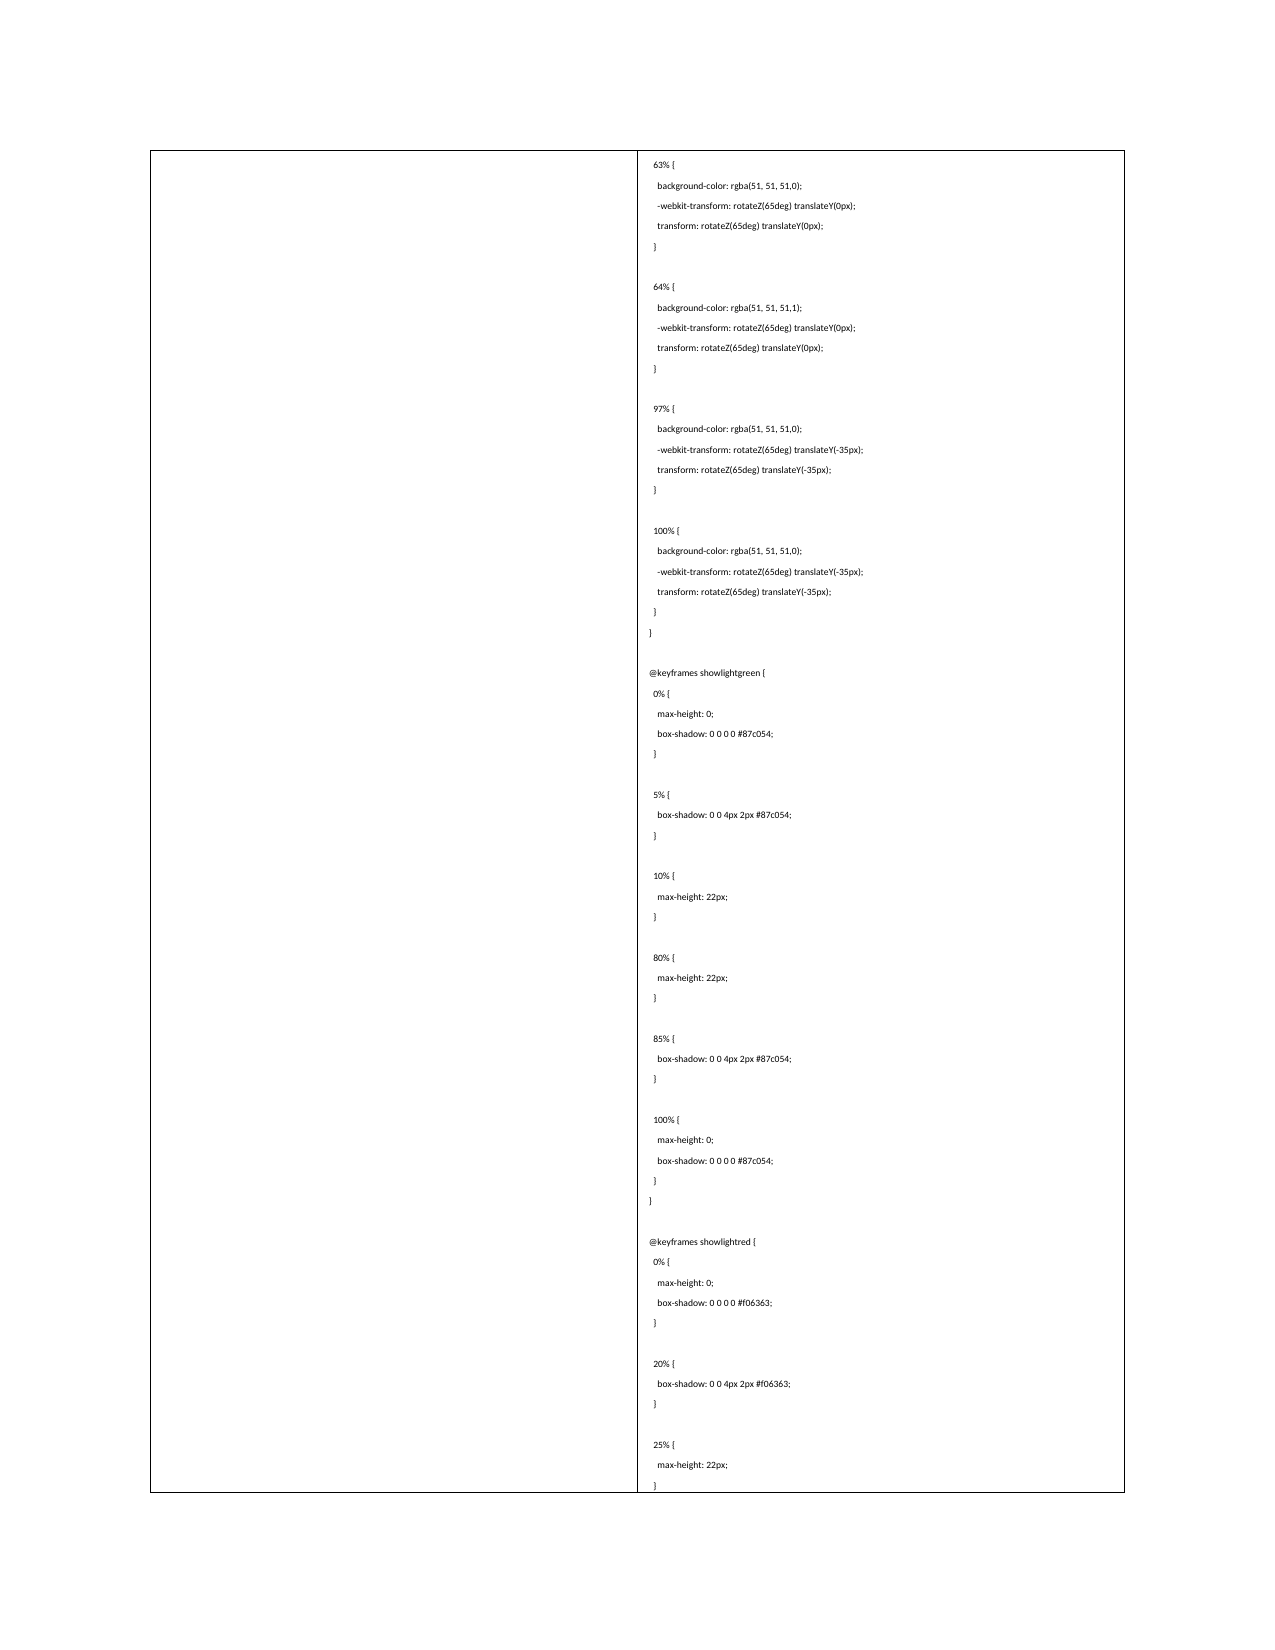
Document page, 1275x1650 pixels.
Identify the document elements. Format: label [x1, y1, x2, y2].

table_header [638, 151, 1124, 1492]
table_header [151, 151, 637, 1492]
